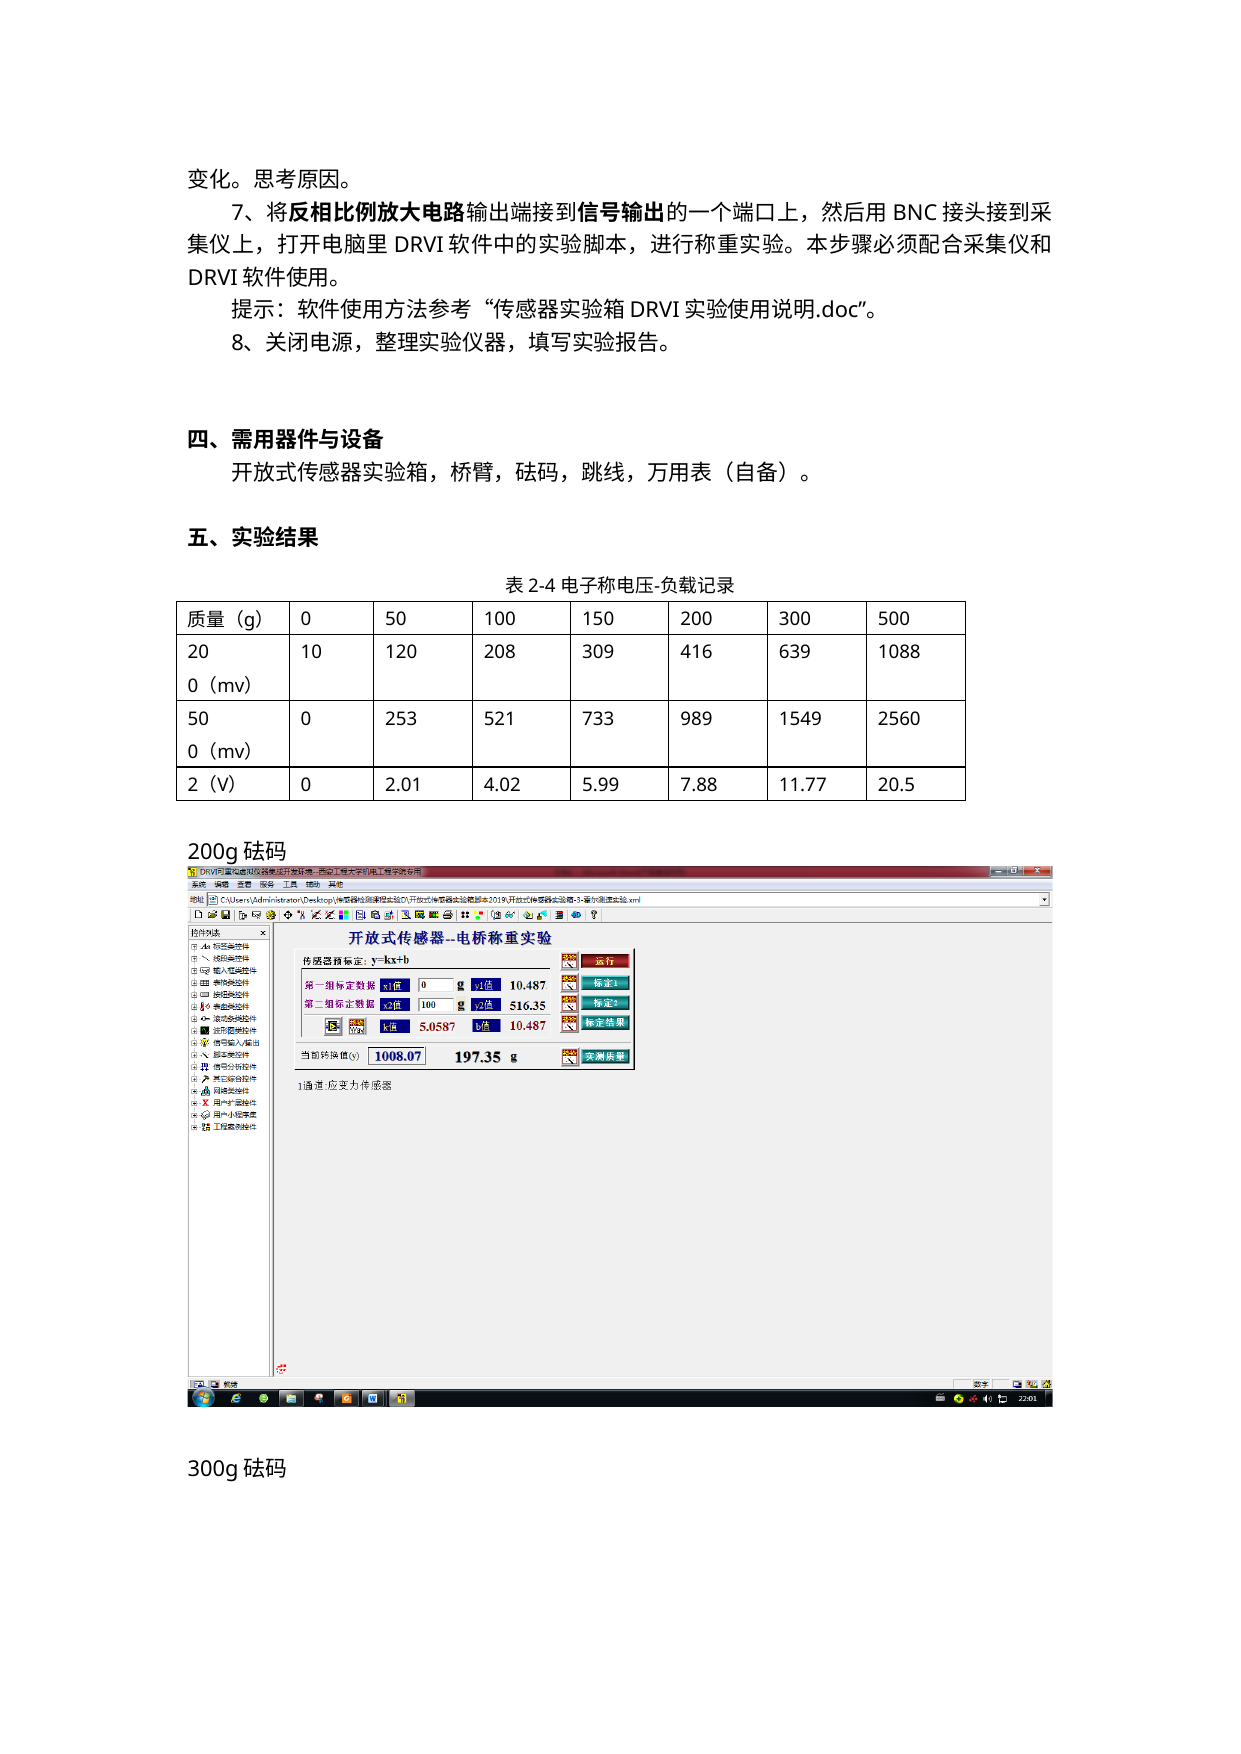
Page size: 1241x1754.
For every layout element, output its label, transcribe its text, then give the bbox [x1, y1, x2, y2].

table_header 质量（g） [177, 602, 289, 634]
table_header 100 [473, 602, 570, 634]
table_cell 639 [768, 635, 866, 700]
text 表2-4 电子称电压-负载记录 [187, 568, 1053, 601]
table_cell 733 [571, 701, 668, 766]
table_cell 253 [374, 701, 472, 766]
table_cell 200（mv） [177, 635, 289, 700]
table_header 500 [867, 602, 965, 634]
table_cell 2.01 [374, 768, 472, 800]
table_header 200 [669, 602, 767, 634]
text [187, 162, 1053, 194]
text 200g砝码 [187, 833, 1053, 866]
table_cell 500（mv） [177, 701, 289, 766]
table_cell 5.99 [571, 768, 668, 800]
table_cell 2（V） [177, 768, 289, 800]
text 7、将反相比例放大电路输出端接到信号输出的一个端口上，然后用BNC接头接到采集仪上，打开电脑里DRVI软件中的实验脚本，进行称重实验。本步骤必须配合采集仪和DRVI软件使用。 [187, 194, 1053, 292]
text 五、实验结果 [187, 519, 1053, 552]
table_cell 4.02 [473, 768, 570, 800]
table_cell 2560 [867, 701, 965, 766]
table_cell 7.88 [669, 768, 767, 800]
text 四、需用器件与设备 [187, 422, 1053, 454]
text 300g砝码 [187, 1451, 1053, 1483]
table_header 150 [571, 602, 668, 634]
picture [187, 866, 1053, 1407]
table_header 300 [768, 602, 866, 634]
table_header 0 [290, 602, 373, 634]
text 8、关闭电源，整理实验仪器，填写实验报告。 [187, 324, 1053, 357]
table_cell 11.77 [768, 768, 866, 800]
table_cell 521 [473, 701, 570, 766]
table_cell 208 [473, 635, 570, 700]
table_cell 1549 [768, 701, 866, 766]
table_cell 20.5 [867, 768, 965, 800]
table_header 50 [374, 602, 472, 634]
table_cell 416 [669, 635, 767, 700]
table_cell 120 [374, 635, 472, 700]
table_cell 10 [290, 635, 373, 700]
table_cell 0 [290, 768, 373, 800]
table_cell 309 [571, 635, 668, 700]
text 提示：软件使用方法参考“传感器实验箱DRVI实验使用说明.doc”。 [187, 292, 1053, 324]
table_cell 989 [669, 701, 767, 766]
table_cell 0 [290, 701, 373, 766]
table_cell 1088 [867, 635, 965, 700]
text 开放式传感器实验箱，桥臂，砝码，跳线，万用表（自备）。 [187, 454, 1053, 487]
